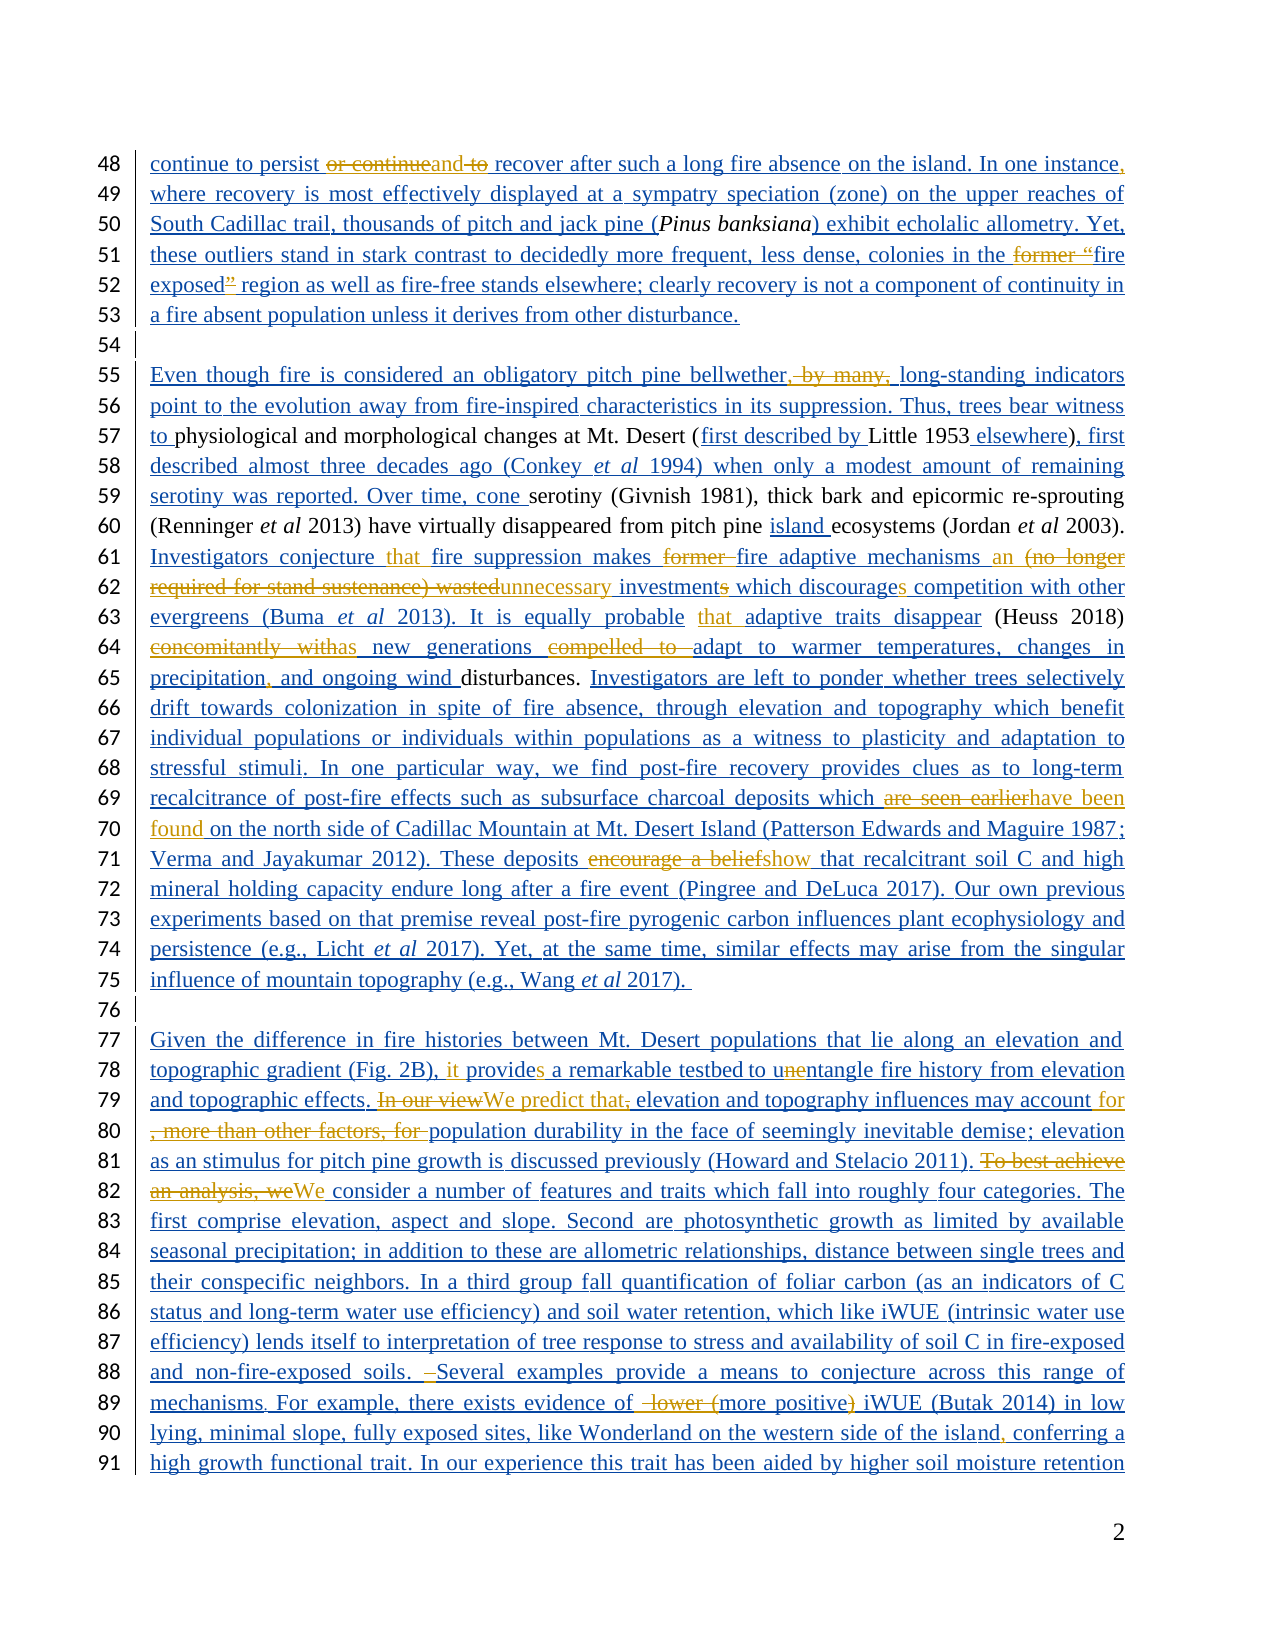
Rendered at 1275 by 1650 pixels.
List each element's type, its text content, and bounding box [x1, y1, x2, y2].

text On Mt. Desert Island in Maine USA, pitch pine (Pinus rigida Miller) dwell at the edge of their northeastern range (Fig. 1). Pinus banksiana [150, 295, 1125, 327]
text physiological and morphological changes at Mt. Desert (Little 1953)serotiny (Givnish 1981), thick bark and epicormic re-sprouting (Renninger et al 2013) have virtually disappeared from pitch pine ecosystems (Jordan et al 2003). (Heuss 2018) disturbances. [150, 869, 1125, 898]
text physiological and morphological changes at Mt. Desert (Little 1953)serotiny (Givnish 1981), thick bark and epicormic re-sprouting (Renninger et al 2013) have virtually disappeared from pitch pine ecosystems (Jordan et al 2003). (Heuss 2018) disturbances. [150, 809, 1125, 838]
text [150, 174, 1125, 264]
text physiological and morphological changes at Mt. Desert (Little 1953)serotiny (Givnish 1981), thick bark and epicormic re-sprouting (Renninger et al 2013) have virtually disappeared from pitch pine ecosystems (Jordan et al 2003). (Heuss 2018) disturbances. [150, 959, 1125, 992]
text physiological and morphological changes at Mt. Desert (Little 1953)serotiny (Givnish 1981), thick bark and epicormic re-sprouting (Renninger et al 2013) have virtually disappeared from pitch pine ecosystems (Jordan et al 2003). (Heuss 2018) disturbances. [150, 361, 1125, 384]
text physiological and morphological changes at Mt. Desert (Little 1953)serotiny (Givnish 1981), thick bark and epicormic re-sprouting (Renninger et al 2013) have virtually disappeared from pitch pine ecosystems (Jordan et al 2003). (Heuss 2018) disturbances. [150, 658, 1125, 717]
text physiological and morphological changes at Mt. Desert (Little 1953)serotiny (Givnish 1981), thick bark and epicormic re-sprouting (Renninger et al 2013) have virtually disappeared from pitch pine ecosystems (Jordan et al 2003). (Heuss 2018) disturbances. [150, 567, 1125, 596]
text physiological and morphological changes at Mt. Desert (Little 1953)serotiny (Givnish 1981), thick bark and epicormic re-sprouting (Renninger et al 2013) have virtually disappeared from pitch pine ecosystems (Jordan et al 2003). (Heuss 2018) disturbances. [150, 385, 1125, 415]
text physiological and morphological changes at Mt. Desert (Little 1953)serotiny (Givnish 1981), thick bark and epicormic re-sprouting (Renninger et al 2013) have virtually disappeared from pitch pine ecosystems (Jordan et al 2003). (Heuss 2018) disturbances. [150, 748, 1125, 807]
text physiological and morphological changes at Mt. Desert (Little 1953)serotiny (Givnish 1981), thick bark and epicormic re-sprouting (Renninger et al 2013) have virtually disappeared from pitch pine ecosystems (Jordan et al 2003). (Heuss 2018) disturbances. [150, 929, 1125, 958]
text physiological and morphological changes at Mt. Desert (Little 1953)serotiny (Givnish 1981), thick bark and epicormic re-sprouting (Renninger et al 2013) have virtually disappeared from pitch pine ecosystems (Jordan et al 2003). (Heuss 2018) disturbances. [150, 718, 1125, 747]
text physiological and morphological changes at Mt. Desert (Little 1953)serotiny (Givnish 1981), thick bark and epicormic re-sprouting (Renninger et al 2013) have virtually disappeared from pitch pine ecosystems (Jordan et al 2003). (Heuss 2018) disturbances. [150, 839, 1125, 868]
text physiological and morphological changes at Mt. Desert (Little 1953)serotiny (Givnish 1981), thick bark and epicormic re-sprouting (Renninger et al 2013) have virtually disappeared from pitch pine ecosystems (Jordan et al 2003). (Heuss 2018) disturbances. [150, 416, 1125, 475]
text physiological and morphological changes at Mt. Desert (Little 1953)serotiny (Givnish 1981), thick bark and epicormic re-sprouting (Renninger et al 2013) have virtually disappeared from pitch pine ecosystems (Jordan et al 2003). (Heuss 2018) disturbances. [150, 899, 1125, 928]
text On Mt. Desert Island in Maine USA, pitch pine (Pinus rigida Miller) dwell at the edge of their northeastern range (Fig. 1). Pinus banksiana [150, 265, 1125, 294]
text physiological and morphological changes at Mt. Desert (Little 1953)serotiny (Givnish 1981), thick bark and epicormic re-sprouting (Renninger et al 2013) have virtually disappeared from pitch pine ecosystems (Jordan et al 2003). (Heuss 2018) disturbances. [150, 597, 1125, 656]
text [150, 150, 1125, 173]
text physiological and morphological changes at Mt. Desert (Little 1953)serotiny (Givnish 1981), thick bark and epicormic re-sprouting (Renninger et al 2013) have virtually disappeared from pitch pine ecosystems (Jordan et al 2003). (Heuss 2018) disturbances. [150, 476, 1125, 566]
